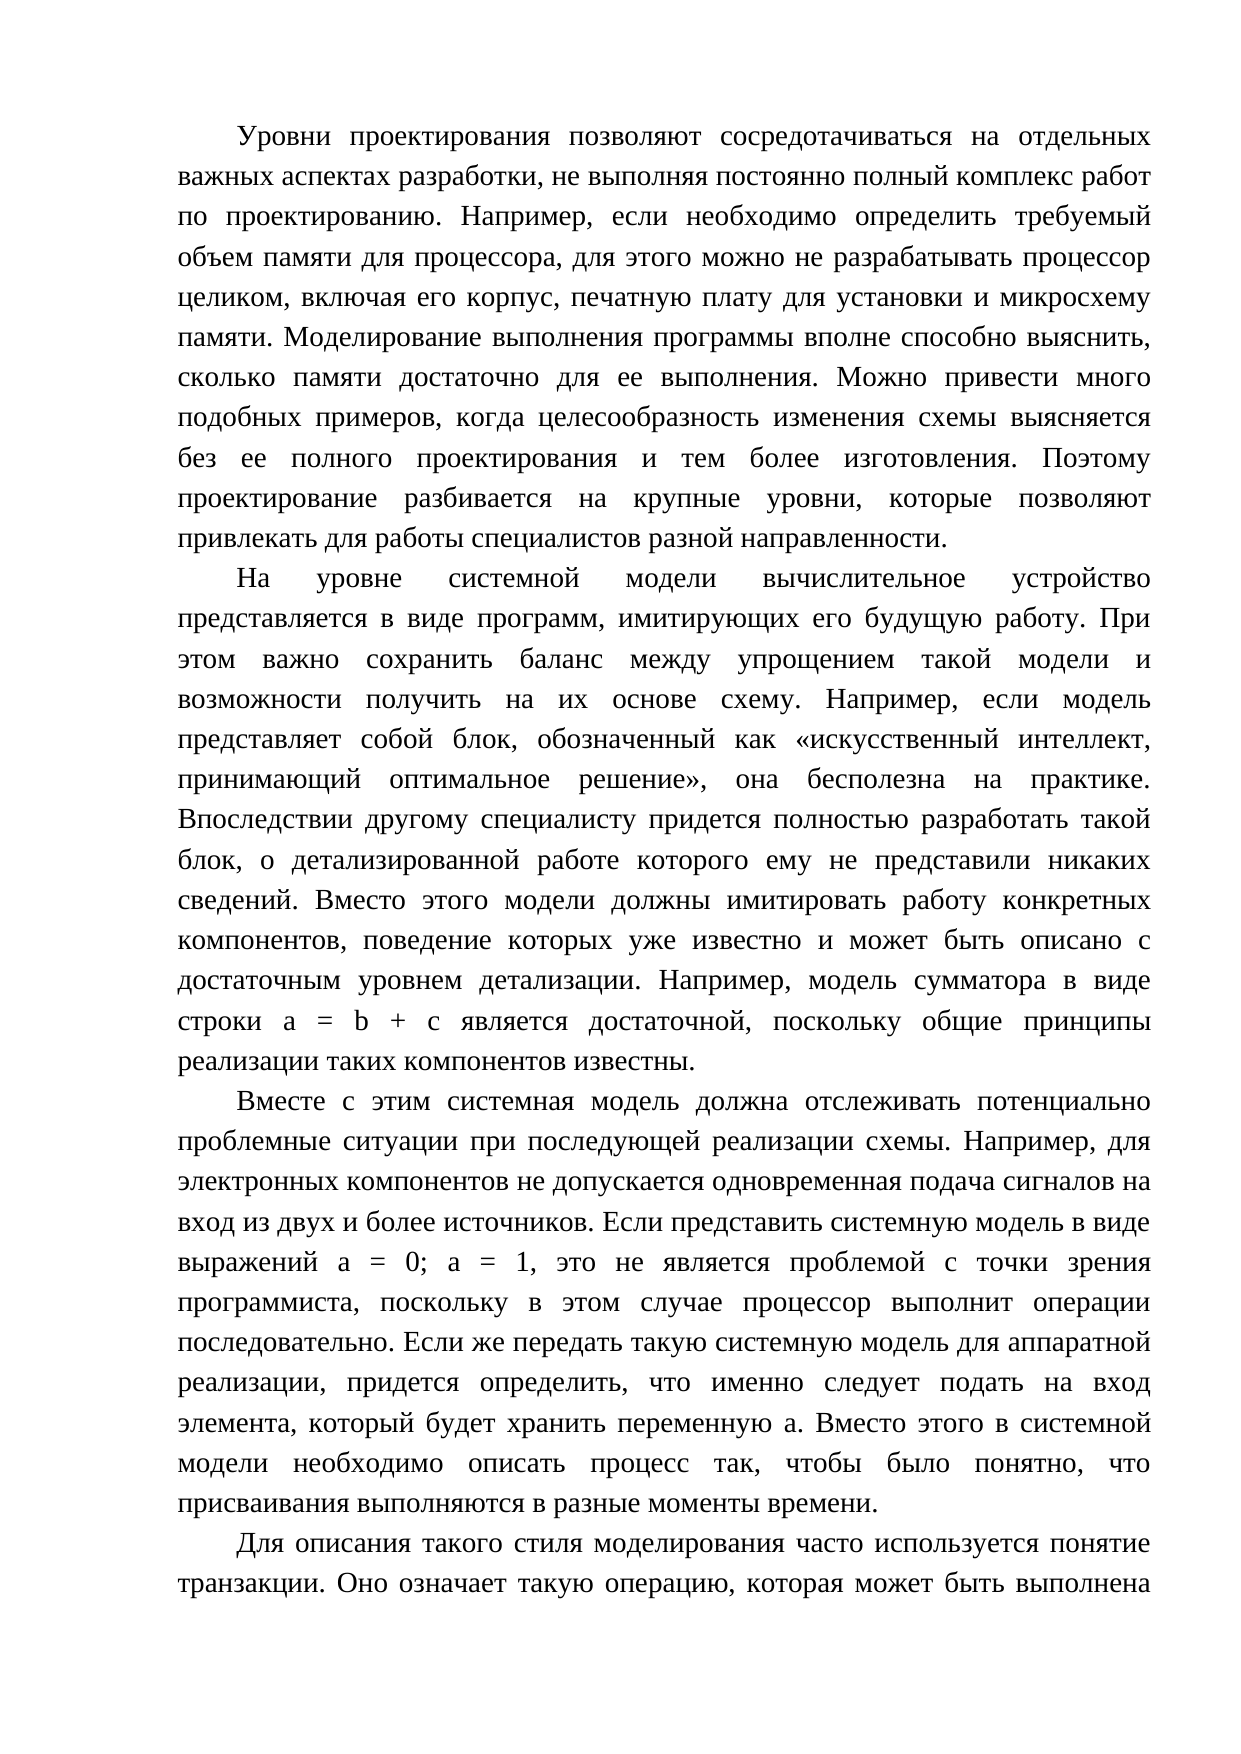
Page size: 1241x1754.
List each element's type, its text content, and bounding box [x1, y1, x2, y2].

text Уровни проектирования позволяют сосредотачиваться на отдельных важных аспектах разработки, не выполняя постоянно полный комплекс работ по проектированию. Например, если необходимо определить требуемый объем памяти для процессора, для этого можно не разрабатывать процессор целиком, включая его корпус, печатную плату для установки и микросхему памяти. Моделирование выполнения программы вполне способно выяснить, сколько памяти достаточно для ее выполнения. Можно привести много подобных примеров, когда целесообразность изменения схемы выясняется без ее полного проектирования и тем более изготовления. Поэтому проектирование разбивается на крупные уровни, которые позволяют привлекать для работы специалистов разной направленности. [177, 118, 1152, 554]
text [177, 1525, 1152, 1599]
text На уровне системной модели вычислительное устройство представляется в виде программ, имитирующих его будущую работу. При этом важно сохранить баланс между упрощением такой модели и возможности получить на их основе схему. Например, если модель представляет собой блок, обозначенный как «искусственный интеллект, принимающий оптимальное решение», она бесполезна на практике. Впоследствии другому специалисту придется полностью разработать такой блок, о детализированной работе которого ему не представили никаких сведений. Вместо этого модели должны имитировать работу конкретных компонентов, поведение которых уже известно и может быть описано с достаточным уровнем детализации. Например, модель сумматора в виде строки a = b + c является достаточной, поскольку общие принципы реализации таких компонентов известны. [177, 560, 1152, 1076]
text Вместе с этим системная модель должна отслеживать потенциально проблемные ситуации при последующей реализации схемы. Например, для электронных компонентов не допускается одновременная подача сигналов на вход из двух и более источников. Если представить системную модель в виде выражений a = 0; a = 1, это не является проблемой с точки зрения программиста, поскольку в этом случае процессор выполнит операции последовательно. Если же передать такую системную модель для аппаратной реализации, придется определить, что именно следует подать на вход элемента, который будет хранить переменную a. Вместо этого в системной модели необходимо описать процесс так, чтобы было понятно, что присваивания выполняются в разные моменты времени. [177, 1083, 1152, 1519]
